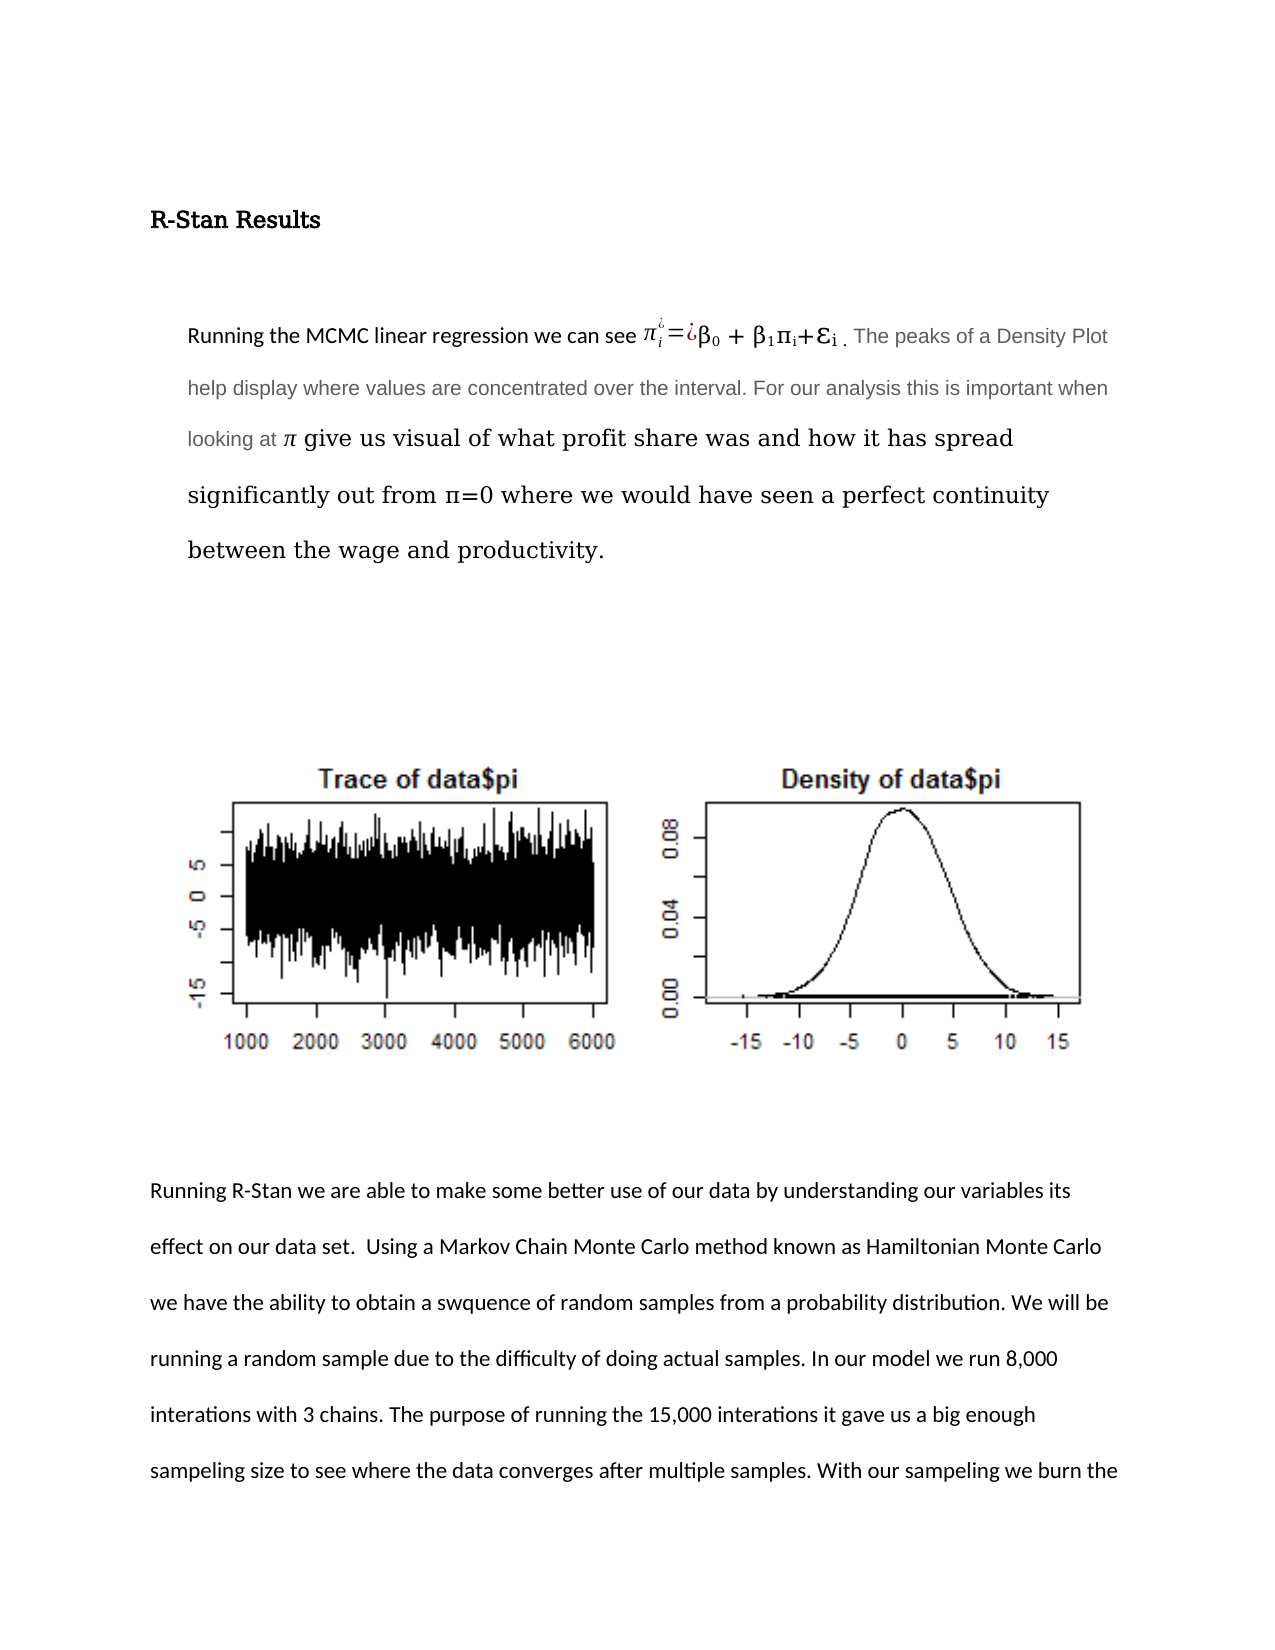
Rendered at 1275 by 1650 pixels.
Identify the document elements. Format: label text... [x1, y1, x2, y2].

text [150, 1176, 1125, 1484]
picture [184, 752, 1091, 1059]
text R-Stan Results [150, 205, 1125, 232]
text Running the MCMC linear regression we can see β0 + β1πi+εi . The peaks of a Density Plot help display where values are concentrated over the interval. For our analysis this is important when looking at give us visual of what profit share was and how it has spread significantly out from π=0 where we would have seen a perfect continuity between the wage and productivity. [187, 315, 1125, 563]
